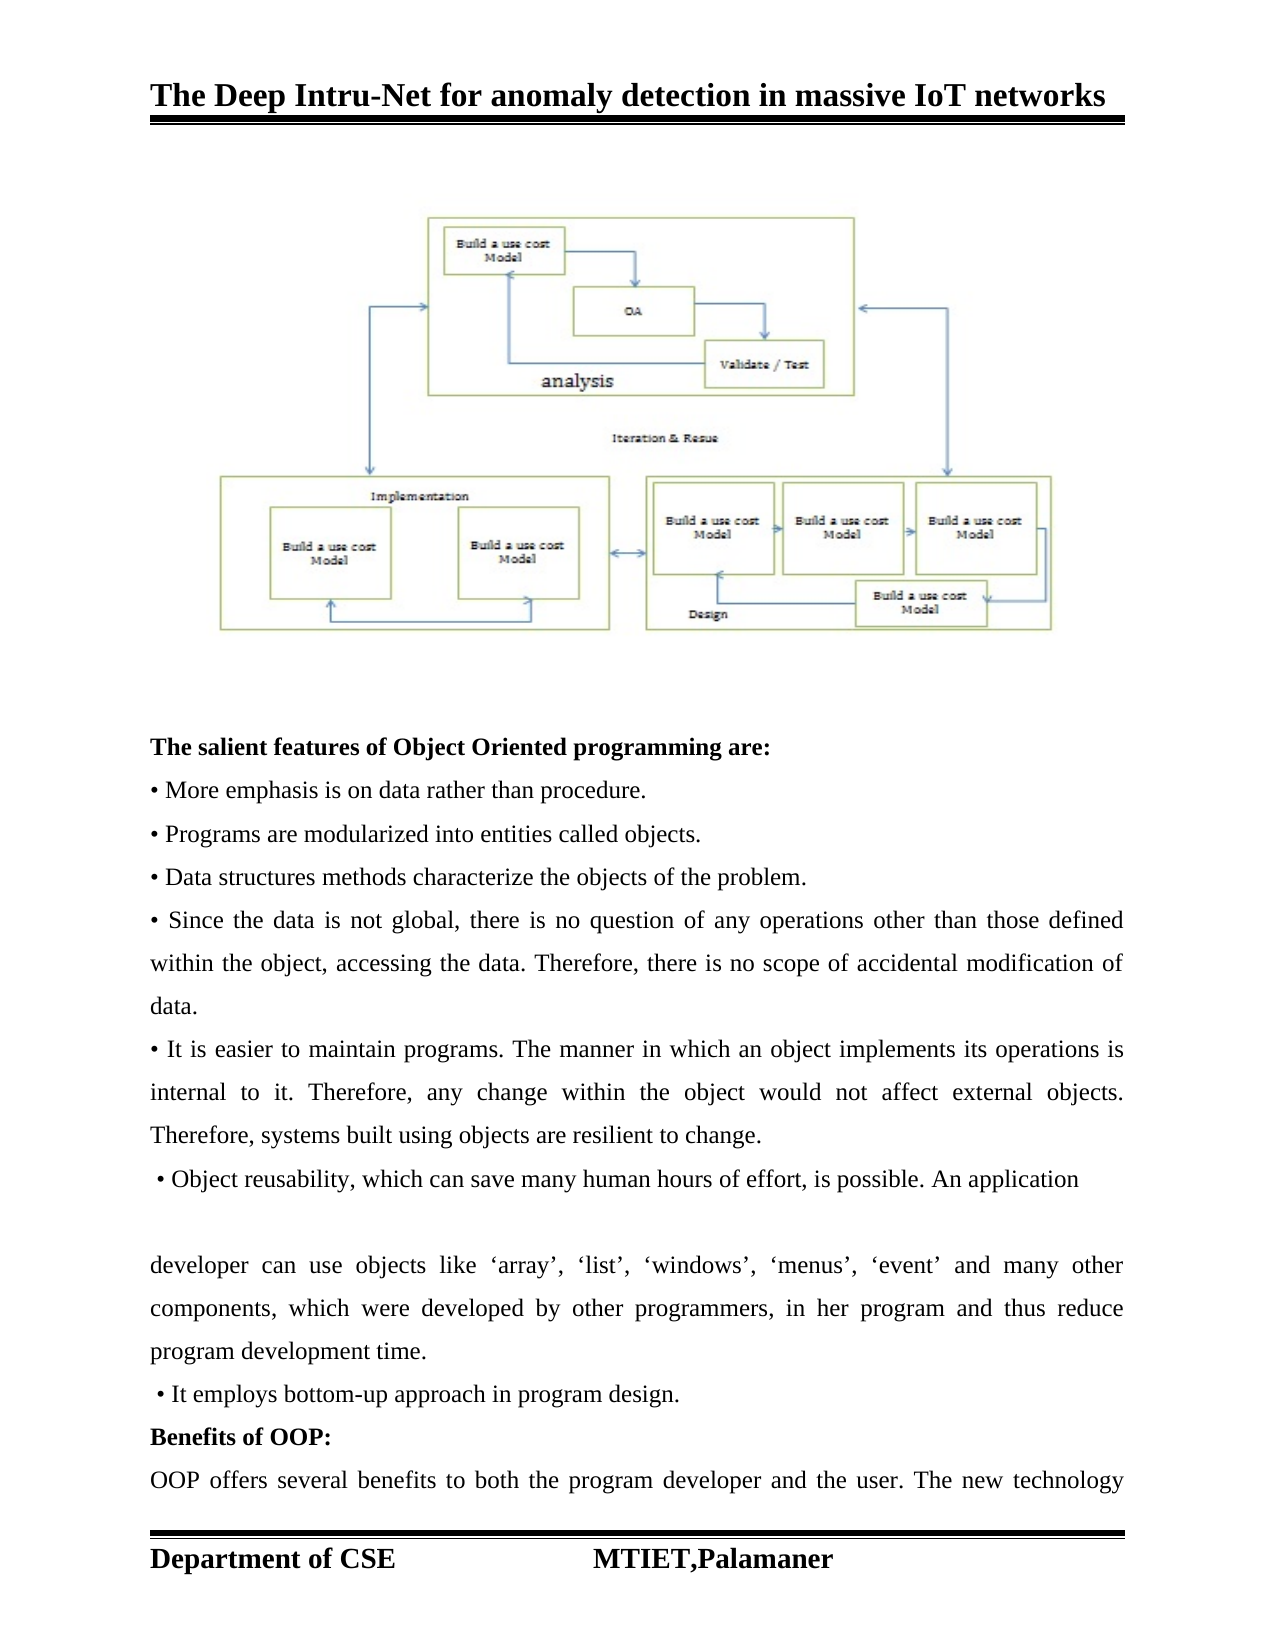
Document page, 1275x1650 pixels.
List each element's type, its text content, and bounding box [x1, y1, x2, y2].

text • Since the data is not global, there is no question of any operations other than those defined within the object, accessing the data. Therefore, there is no scope of accidental modification of data. [150, 905, 1125, 1020]
text developer can use objects like ‘array’, ‘list’, ‘windows’, ‘menus’, ‘event’ and many other components, which were developed by other programmers, in her program and thus reduce program development time. [150, 1250, 1125, 1365]
text • Programs are modularized into entities called objects. [150, 819, 1125, 847]
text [150, 1466, 1125, 1494]
text • It employs bottom-up approach in program design. [150, 1379, 1125, 1408]
text • More emphasis is on data rather than procedure. [150, 776, 1125, 804]
text • It is easier to maintain programs. The manner in which an object implements its operations is internal to it. Therefore, any change within the object would not affect external objects. Therefore, systems built using objects are resilient to change. [150, 1034, 1125, 1149]
text • Data structures methods characterize the objects of the problem. [150, 862, 1125, 891]
picture [206, 170, 1093, 675]
text The salient features of Object Oriented programming are: [150, 732, 1125, 761]
text • Object reusability, which can save many human hours of effort, is possible. An application [150, 1164, 1125, 1192]
text Benefits of OOP: [150, 1422, 1125, 1451]
